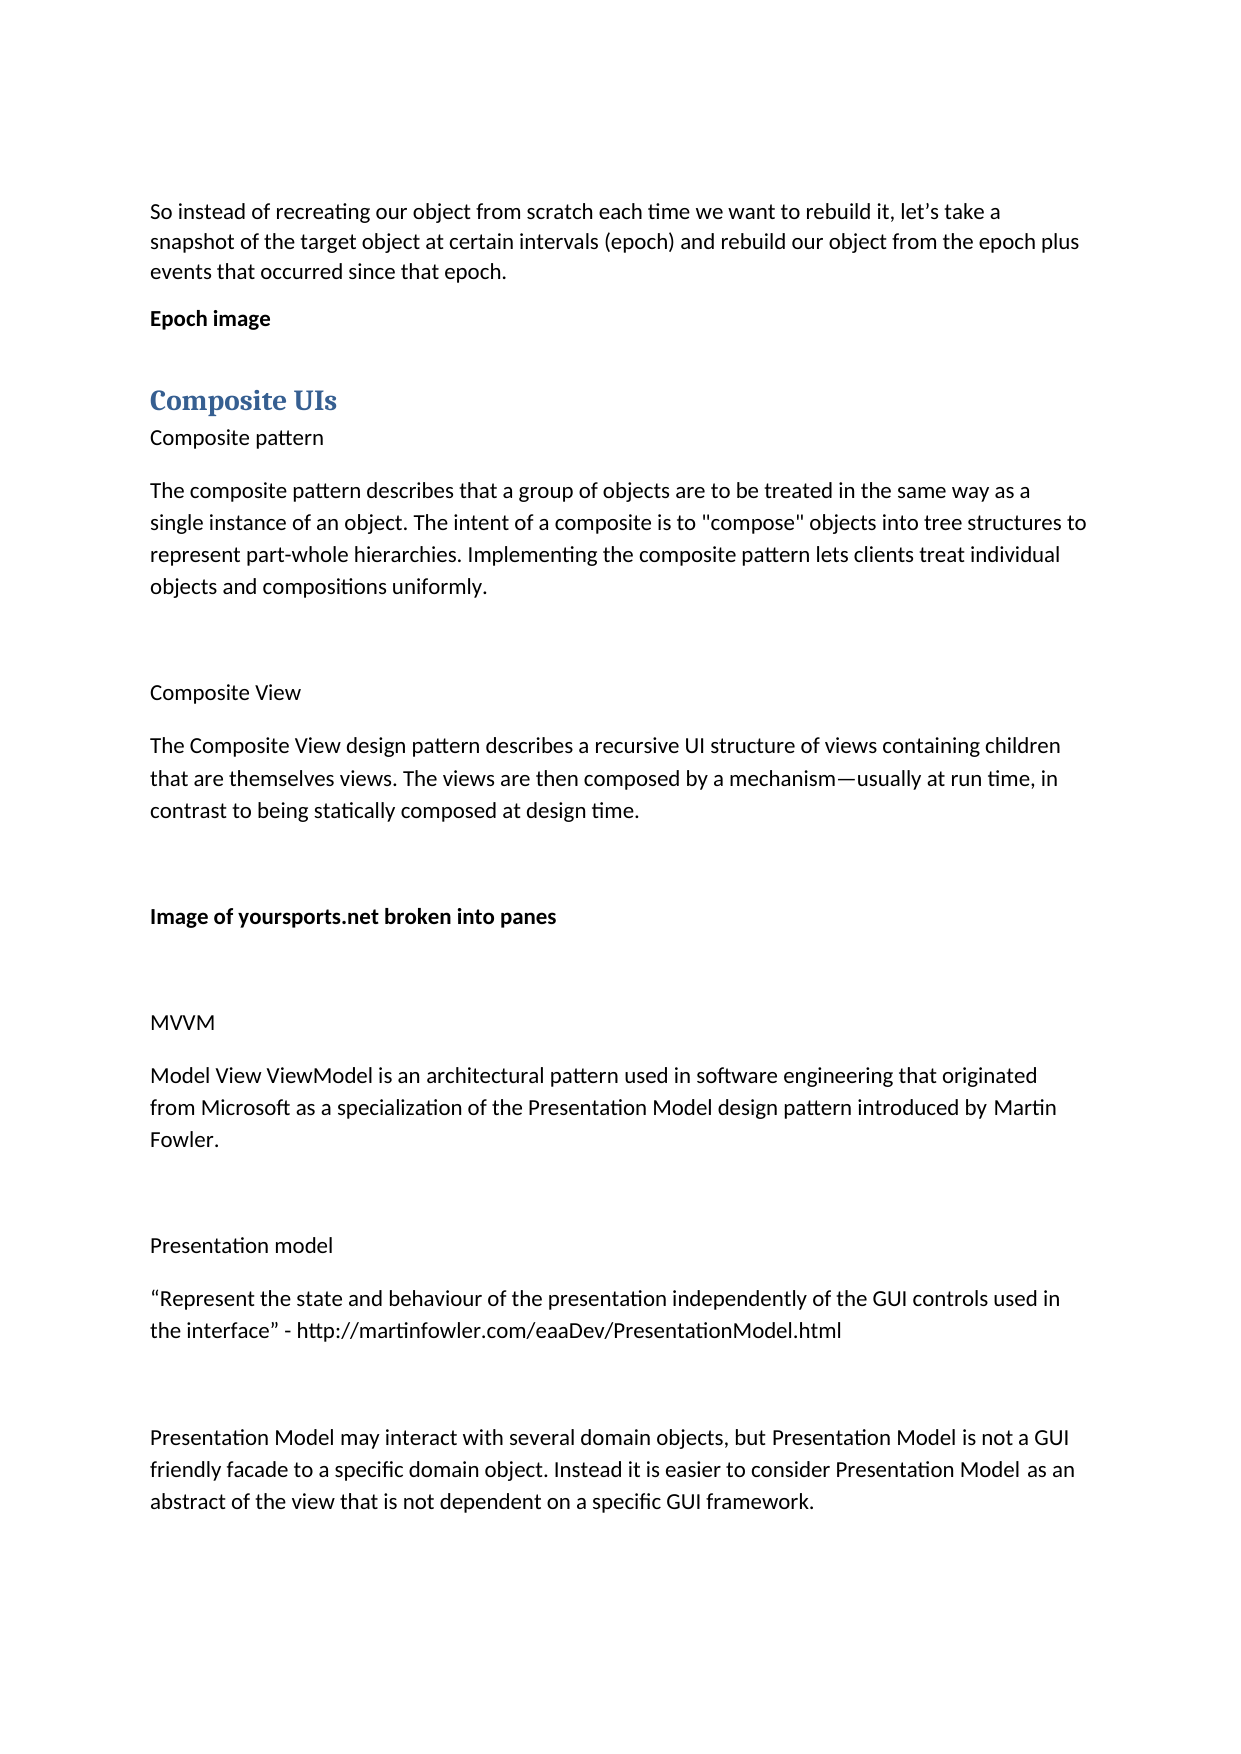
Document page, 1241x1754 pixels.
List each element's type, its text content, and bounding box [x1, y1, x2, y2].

text The composite pattern describes that a group of objects are to be treated in the same way as a single instance of an object. The intent of a composite is to "compose" objects into tree structures to represent part-whole hierarchies. Implementing the composite pattern lets clients treat individual objects and compositions uniformly. [150, 476, 1090, 601]
text Epoch image [150, 304, 1090, 332]
text So instead of recreating our object from scratch each time we want to rebuild it, let’s take a snapshot of the target object at certain intervals (epoch) and rebuild our object from the epoch plus events that occurred since that epoch. [150, 197, 1090, 285]
text Model View ViewModel is an architectural pattern used in software engineering that originated from Microsoft as a specialization of the Presentation Model design pattern introduced by Martin Fowler. [150, 1061, 1090, 1153]
text Presentation Model may interact with several domain objects, but Presentation Model is not a GUI friendly facade to a specific domain object. Instead it is easier to consider Presentation Model as an abstract of the view that is not dependent on a specific GUI framework. [150, 1423, 1090, 1515]
text Image of yoursports.net broken into panes [150, 902, 1090, 930]
text Composite pattern [150, 423, 1090, 451]
text Composite View [150, 678, 1090, 707]
text MVVM [150, 1008, 1090, 1036]
text “Represent the state and behaviour of the presentation independently of the GUI controls used in the interface” - http://martinfowler.com/eaaDev/PresentationModel.html [150, 1284, 1090, 1345]
text Composite UIs [150, 384, 1090, 418]
text Presentation model [150, 1231, 1090, 1259]
text The Composite View design pattern describes a recursive UI structure of views containing children that are themselves views. The views are then composed by a mechanism—usually at run time, in contrast to being statically composed at design time. [150, 732, 1090, 824]
